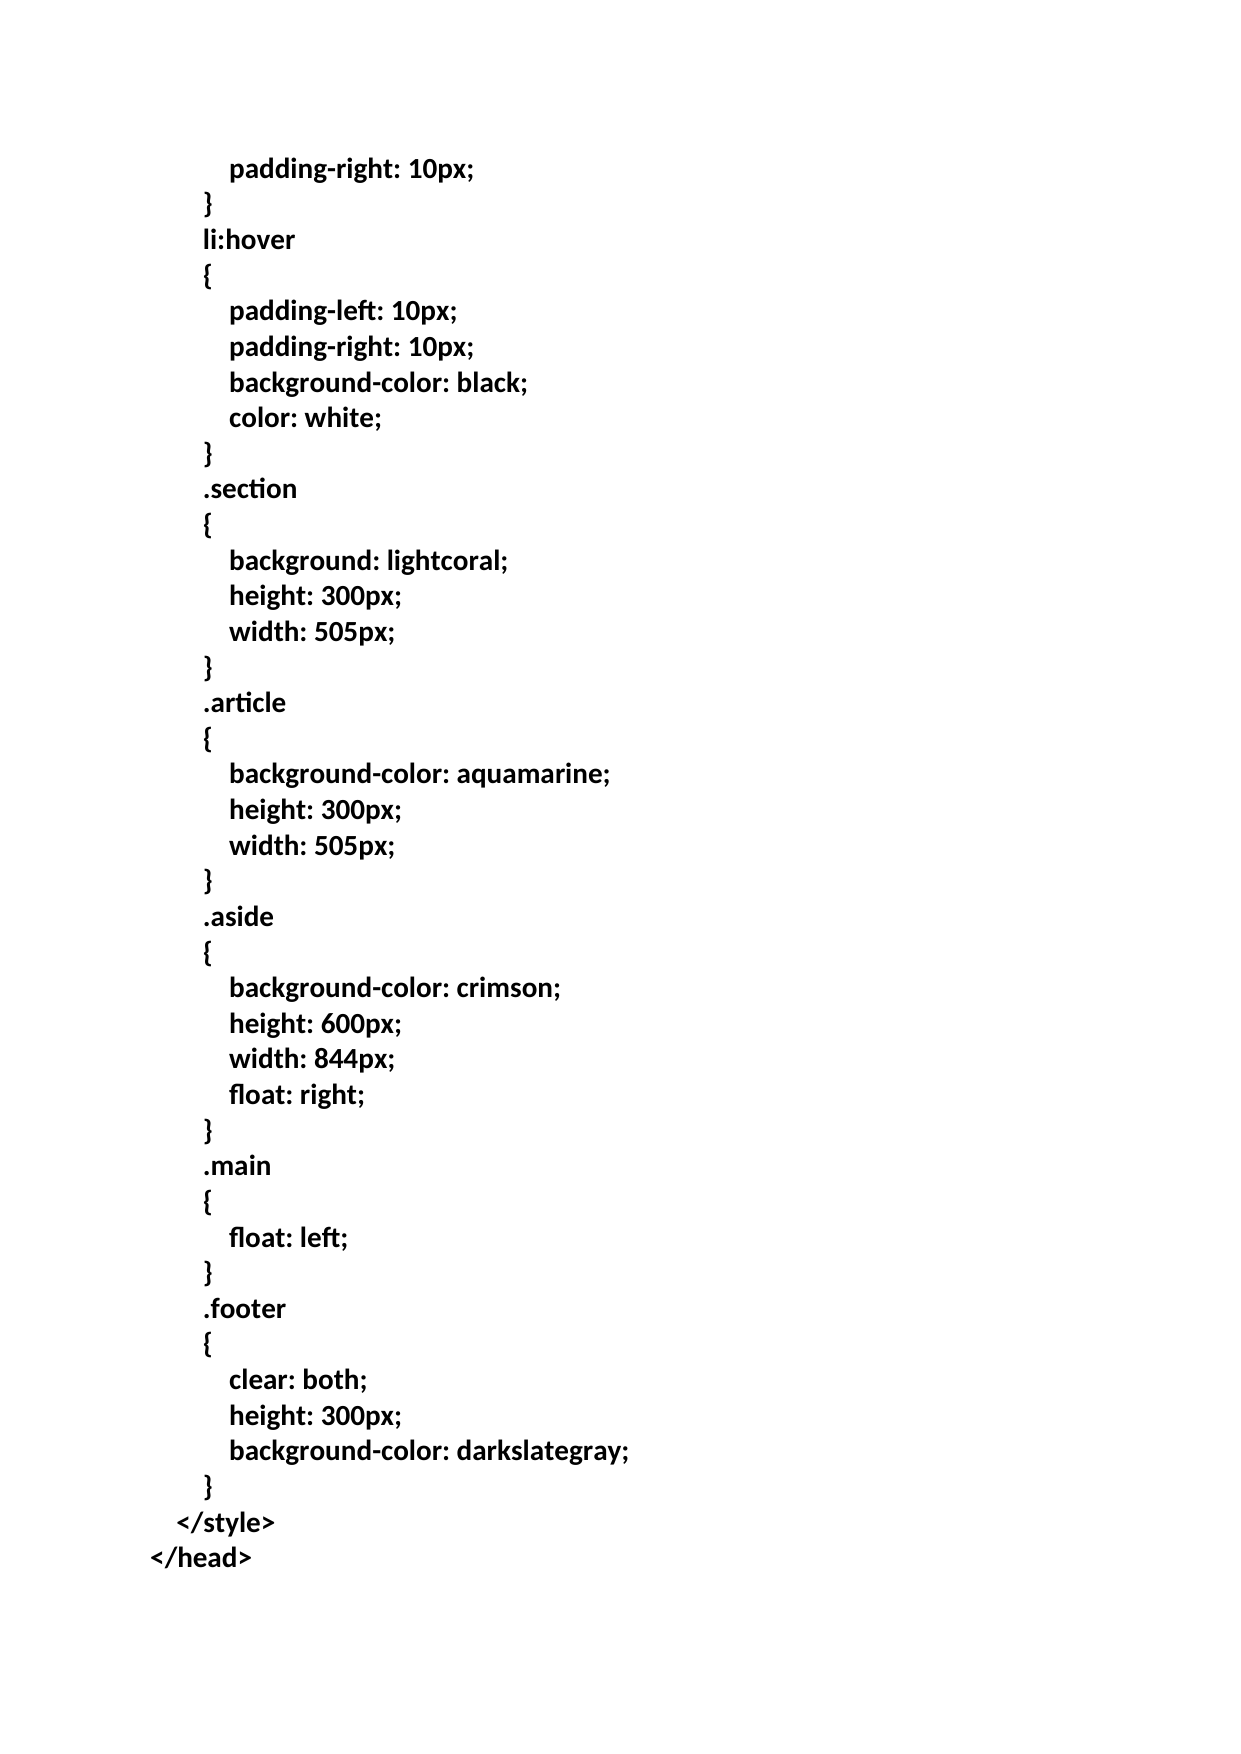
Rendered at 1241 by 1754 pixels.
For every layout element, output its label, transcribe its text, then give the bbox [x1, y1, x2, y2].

text background-color: aquamarine; [150, 756, 1090, 791]
text </head> [150, 1539, 1090, 1575]
text height: 300px; [150, 1397, 1090, 1432]
text padding-right: 10px; [150, 150, 1090, 186]
text padding-left: 10px; [150, 292, 1090, 328]
text } [150, 186, 1090, 221]
text .section [150, 471, 1090, 506]
text } [150, 435, 1090, 471]
text li:hover [150, 221, 1090, 257]
text height: 300px; [150, 791, 1090, 827]
text background: lightcoral; [150, 542, 1090, 577]
text { [150, 934, 1090, 969]
text } [150, 649, 1090, 684]
text { [150, 720, 1090, 756]
text background-color: crimson; [150, 969, 1090, 1005]
text clear: both; [150, 1361, 1090, 1397]
text .footer [150, 1290, 1090, 1326]
text { [150, 1326, 1090, 1361]
text { [150, 257, 1090, 292]
text .article [150, 684, 1090, 720]
text } [150, 1468, 1090, 1504]
text padding-right: 10px; [150, 328, 1090, 364]
text height: 300px; [150, 577, 1090, 613]
text </style> [150, 1504, 1090, 1539]
text .aside [150, 898, 1090, 934]
text float: right; [150, 1076, 1090, 1112]
text background-color: darkslategray; [150, 1432, 1090, 1468]
text } [150, 1112, 1090, 1147]
text background-color: black; [150, 364, 1090, 399]
text } [150, 1254, 1090, 1290]
text color: white; [150, 399, 1090, 435]
text width: 505px; [150, 827, 1090, 862]
text width: 505px; [150, 613, 1090, 649]
text width: 844px; [150, 1041, 1090, 1076]
text } [150, 862, 1090, 898]
text { [150, 506, 1090, 542]
text float: left; [150, 1219, 1090, 1254]
text height: 600px; [150, 1005, 1090, 1041]
text .main [150, 1147, 1090, 1183]
text { [150, 1183, 1090, 1219]
